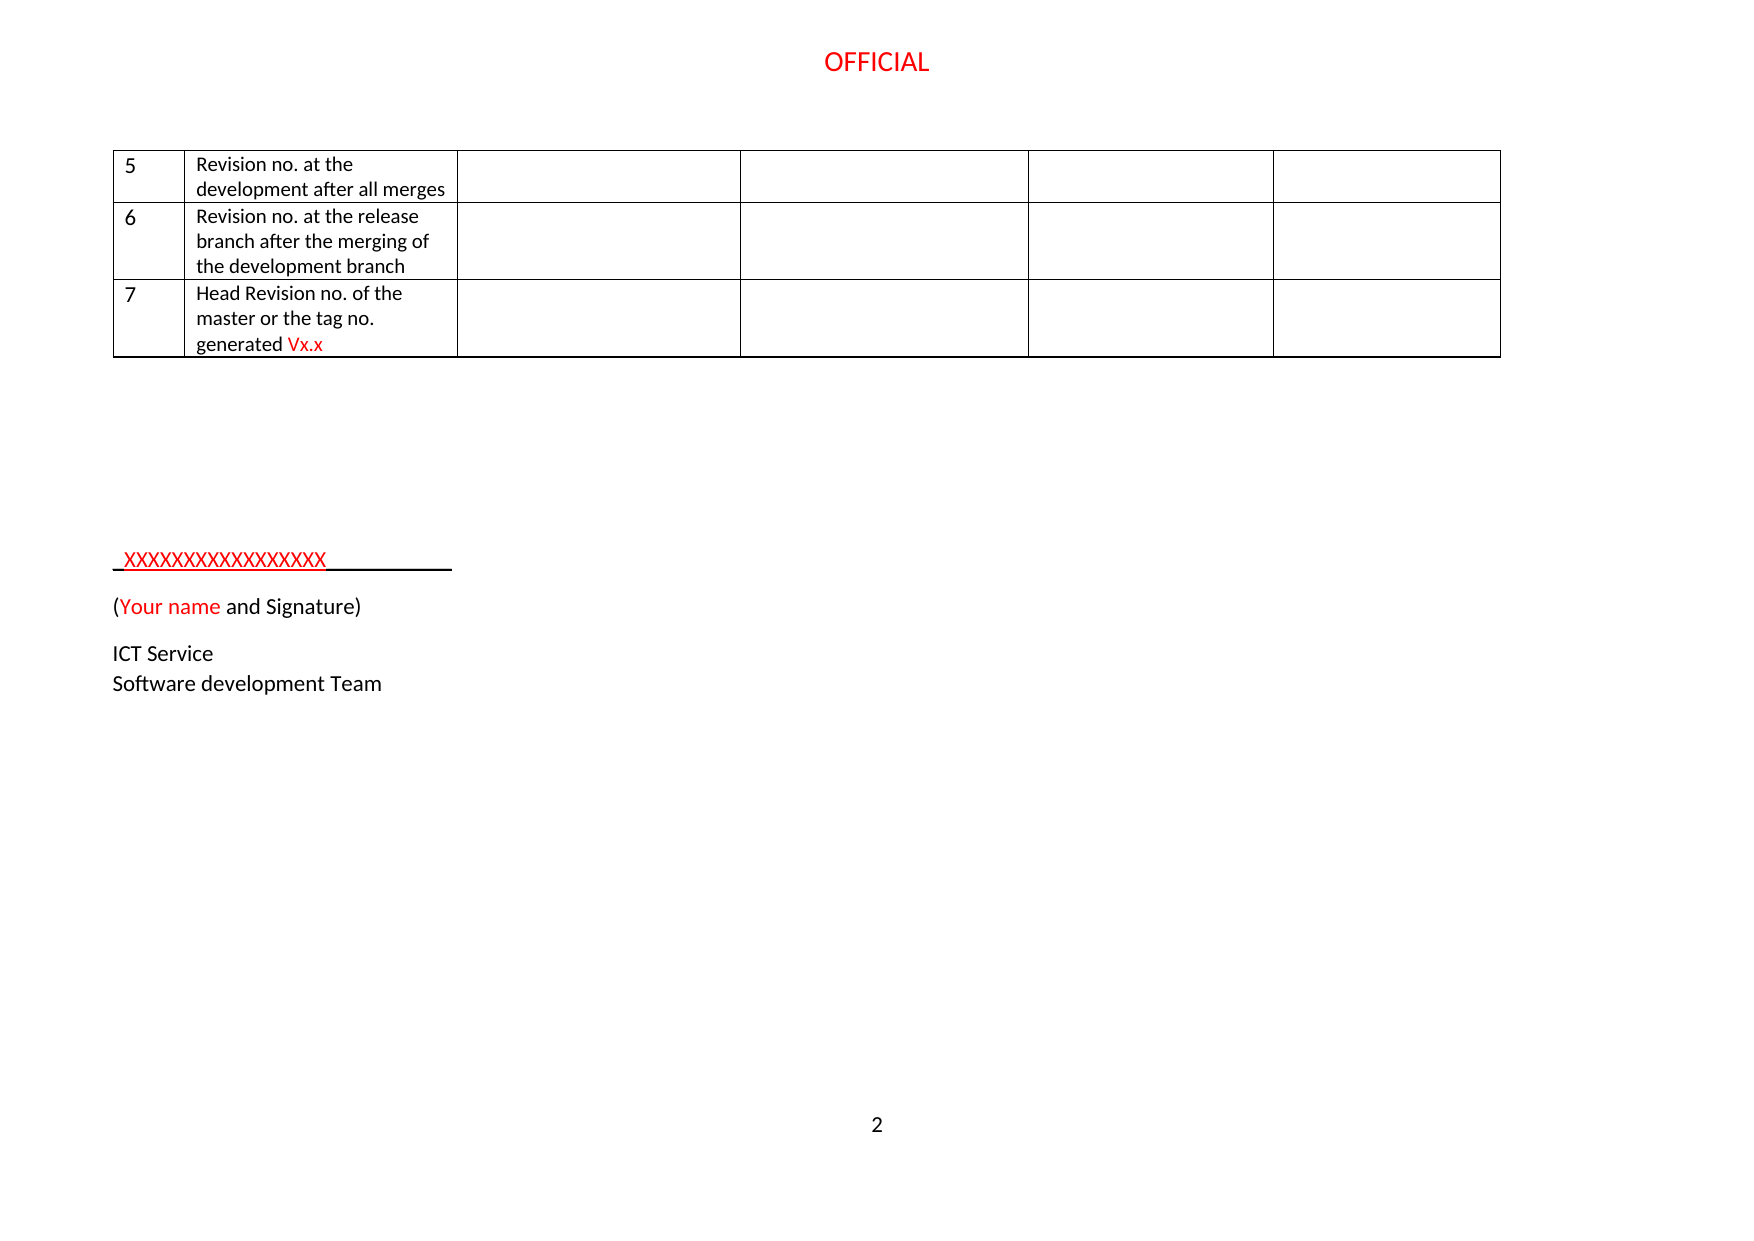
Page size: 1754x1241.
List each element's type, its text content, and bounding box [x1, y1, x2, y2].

text (Your name and Signature) [112, 592, 1641, 620]
table_cell Revision no. at the release branch after the merging of the development branch [185, 203, 457, 279]
table_cell 6 [114, 203, 184, 279]
table_cell [741, 280, 1028, 356]
table_cell [1029, 151, 1273, 202]
table_cell [458, 151, 740, 202]
table_cell [1029, 203, 1273, 279]
table_cell [741, 203, 1028, 279]
table_cell [1274, 280, 1500, 356]
table_cell [741, 151, 1028, 202]
table_cell [1029, 280, 1273, 356]
table_cell 7 [114, 280, 184, 356]
table_cell [458, 280, 740, 356]
table_cell Head Revision no. of the master or the tag no. generated Vx.x [185, 280, 457, 356]
text ICT Service [112, 639, 1641, 667]
text _XXXXXXXXXXXXXXXXX___________ [112, 545, 1641, 573]
table_cell [1274, 203, 1500, 279]
table_cell [1274, 151, 1500, 202]
table_cell [458, 203, 740, 279]
text Software development Team [112, 669, 1641, 697]
table_cell 5 [114, 151, 184, 202]
table_cell Revision no. at the development after all merges [185, 151, 457, 202]
